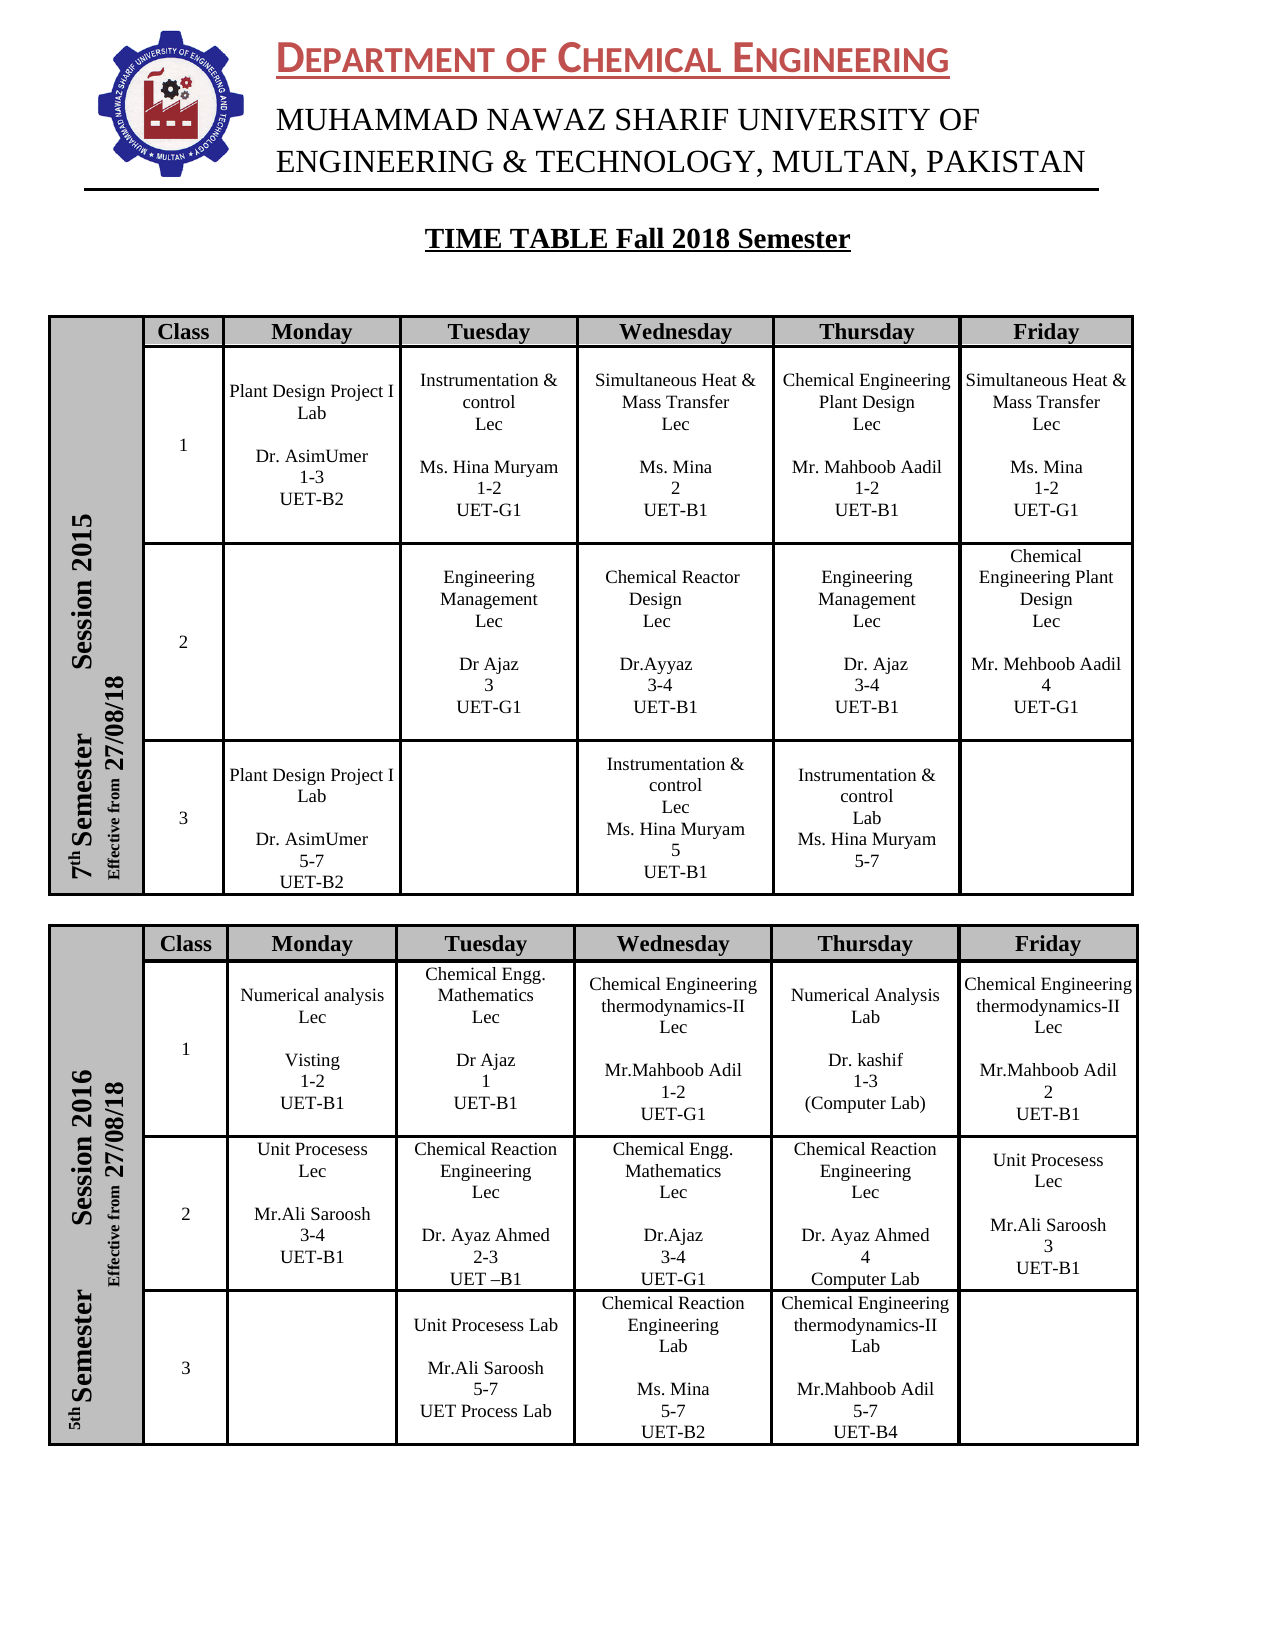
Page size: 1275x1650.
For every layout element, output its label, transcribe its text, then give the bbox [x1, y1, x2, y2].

table_header 5th Semester Session 2016 Effective from 27/08/18 [51, 927, 142, 1443]
table_cell 3 [145, 1292, 226, 1443]
table_cell [962, 742, 1131, 893]
table_cell 1 [145, 348, 222, 542]
table_header Friday [962, 318, 1131, 344]
table_cell [402, 742, 576, 893]
text TIME TABLE Fall 2018 Semester [150, 221, 1125, 255]
table_cell Numerical Analysis Lab Dr. kashif 1-3 (Computer Lab) [773, 963, 957, 1135]
table_cell Plant Design Project I Lab Dr. AsimUmer 5-7 UET-B2 [225, 742, 399, 893]
table_cell Chemical Reaction Engineering Lec Dr. Ayaz Ahmed 2-3 UET –B1 [398, 1138, 573, 1289]
table_header Class [145, 927, 226, 959]
table_header Tuesday [402, 318, 576, 344]
table_cell Chemical Reaction Engineering Lec Dr. Ayaz Ahmed 4 Computer Lab [773, 1138, 957, 1289]
table_header Wednesday [576, 927, 770, 959]
table_cell Unit Procesess Lec Mr.Ali Saroosh 3 UET-B1 [961, 1138, 1136, 1289]
table_header Monday [229, 927, 395, 959]
table_header Friday [961, 927, 1136, 959]
table_header Monday [225, 318, 399, 344]
table_cell [229, 1292, 395, 1443]
table_header Wednesday [579, 318, 772, 344]
table_cell Simultaneous Heat & Mass Transfer Lec Ms. Mina 1-2 UET-G1 [962, 348, 1131, 542]
table_header Tuesday [398, 927, 573, 959]
table_cell Instrumentation & control Lab Ms. Hina Muryam 5-7 [775, 742, 958, 893]
table_cell Chemical Reactor Design Lec Dr.Ayyaz 3-4 UET-B1 [579, 545, 772, 739]
table_cell Engineering Management Lec Dr. Ajaz 3-4 UET-B1 [775, 545, 958, 739]
table_cell 2 [145, 1138, 226, 1289]
table_cell Simultaneous Heat & Mass Transfer Lec Ms. Mina 2 UET-B1 [579, 348, 772, 542]
table_header Thursday [773, 927, 957, 959]
table_cell [225, 545, 399, 739]
table_cell Instrumentation & control Lec Ms. Hina Muryam 5 UET-B1 [579, 742, 772, 893]
table_cell Chemical Engineering Plant Design Lec Mr. Mahboob Aadil 1-2 UET-B1 [775, 348, 958, 542]
table_cell Chemical Reaction Engineering Lab Ms. Mina 5-7 UET-B2 [576, 1292, 770, 1443]
table_cell Chemical Engg. Mathematics Lec Dr.Ajaz 3-4 UET-G1 [576, 1138, 770, 1289]
table_cell 1 [145, 963, 226, 1135]
table_cell 2 [145, 545, 222, 739]
table_cell Unit Procesess Lab Mr.Ali Saroosh 5-7 UET Process Lab [398, 1292, 573, 1443]
table_cell Chemical Engineering thermodynamics-II Lec Mr.Mahboob Adil 2 UET-B1 [961, 963, 1136, 1135]
table_header Thursday [775, 318, 958, 344]
table_cell Chemical Engineering thermodynamics-II Lab Mr.Mahboob Adil 5-7 UET-B4 [773, 1292, 957, 1443]
table_cell Unit Procesess Lec Mr.Ali Saroosh 3-4 UET-B1 [229, 1138, 395, 1289]
table_cell [961, 1292, 1136, 1443]
table_cell Instrumentation & control Lec Ms. Hina Muryam 1-2 UET-G1 [402, 348, 576, 542]
table_header Class [145, 318, 222, 344]
table_header 7th Semester Session 2015 Effective from 27/08/18 [51, 318, 142, 893]
table_cell Chemical Engg. Mathematics Lec Dr Ajaz 1 UET-B1 [398, 963, 573, 1135]
table_cell Chemical Engineering Plant Design Lec Mr. Mehboob Aadil 4 UET-G1 [962, 545, 1131, 739]
picture [95, 28, 246, 179]
table_cell 3 [145, 742, 222, 893]
table_cell Plant Design Project I Lab Dr. AsimUmer 1-3 UET-B2 [225, 348, 399, 542]
table_cell Engineering Management Lec Dr Ajaz 3 UET-G1 [402, 545, 576, 739]
table_cell Numerical analysis Lec Visting 1-2 UET-B1 [229, 963, 395, 1135]
table_cell Chemical Engineering thermodynamics-II Lec Mr.Mahboob Adil 1-2 UET-G1 [576, 963, 770, 1135]
